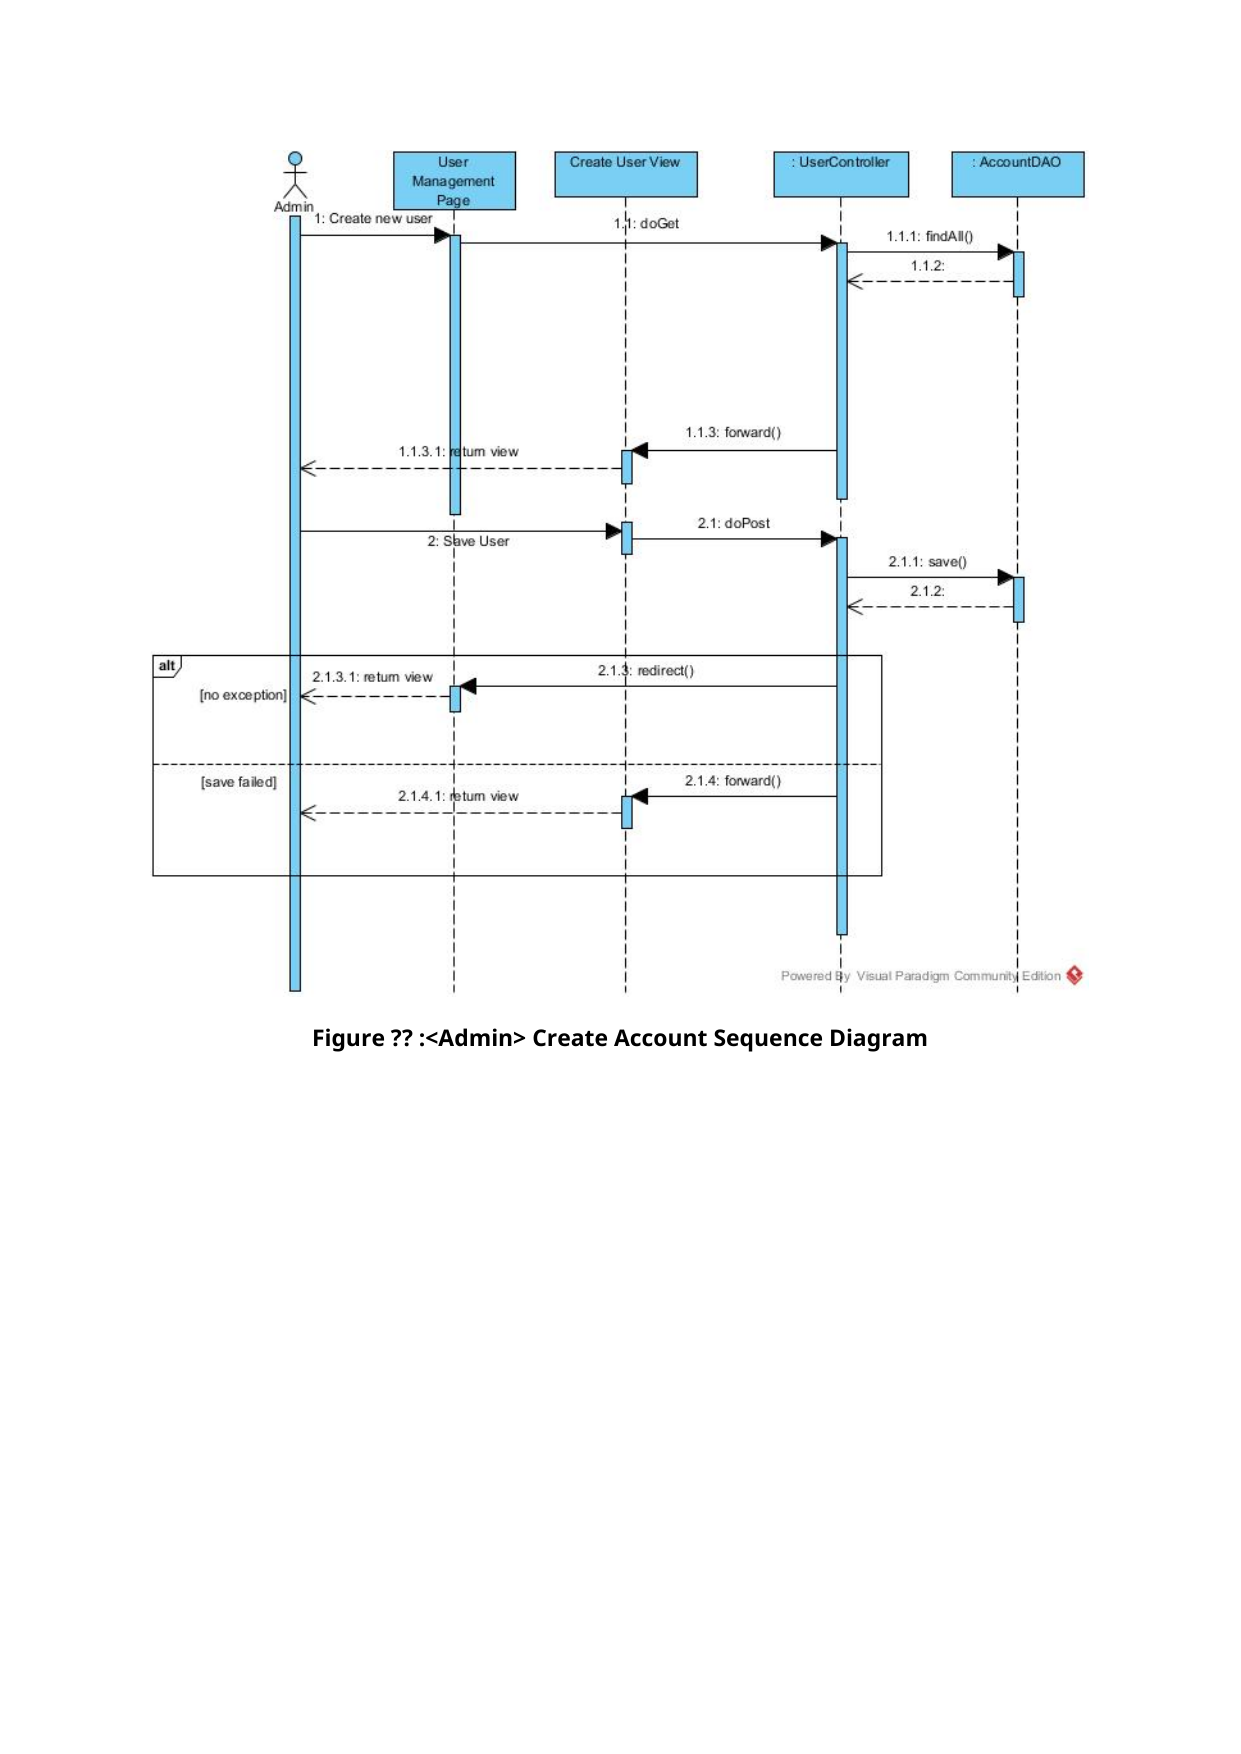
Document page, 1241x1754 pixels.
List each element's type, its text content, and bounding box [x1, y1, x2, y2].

text Figure ?? :<Admin> Create Account Sequence Diagram [150, 1022, 1090, 1053]
picture [150, 150, 1089, 997]
